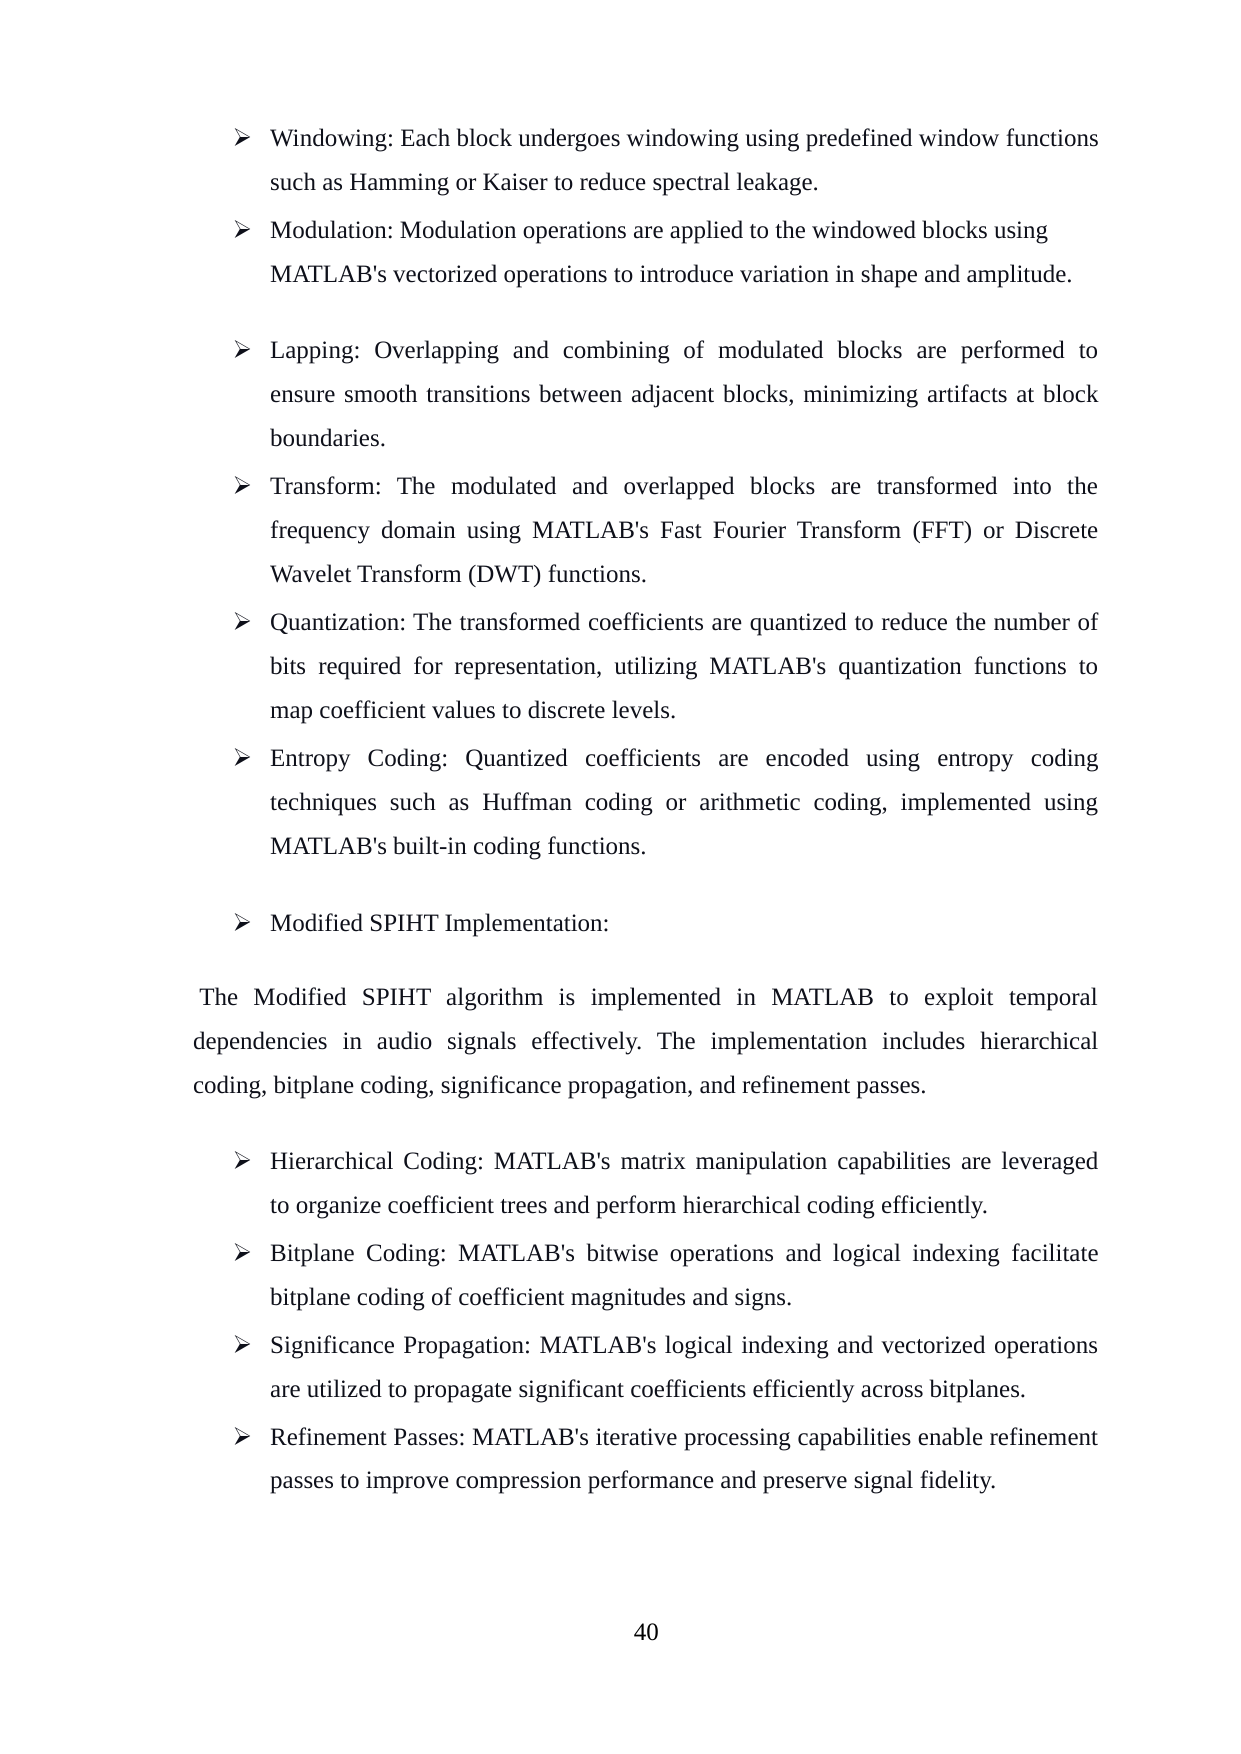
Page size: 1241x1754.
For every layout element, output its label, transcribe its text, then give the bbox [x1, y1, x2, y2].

list Transform: The modulated and overlapped blocks are transformed into the frequency domain using MATLAB's Fast Fourier Transform (FFT) or Discrete Wavelet Transform (DWT) functions. [232, 471, 1099, 588]
list Modulation: Modulation operations are applied to the windowed blocks using MATLAB's vectorized operations to introduce variation in shape and amplitude. [232, 215, 1099, 287]
list Quantization: The transformed coefficients are quantized to reduce the number of bits required for representation, utilizing MATLAB's quantization functions to map coefficient values to discrete levels. [232, 607, 1099, 724]
list Entropy Coding: Quantized coefficients are encoded using entropy coding techniques such as Huffman coding or arithmetic coding, implemented using MATLAB's built-in coding functions. [232, 743, 1099, 860]
list Bitplane Coding: MATLAB's bitwise operations and logical indexing facilitate bitplane coding of coefficient magnitudes and signs. [232, 1238, 1099, 1311]
list Hierarchical Coding: MATLAB's matrix manipulation capabilities are leveraged to organize coefficient trees and perform hierarchical coding efficiently. [232, 1146, 1099, 1219]
list Modified SPIHT Implementation: [232, 908, 1099, 936]
text The Modified SPIHT algorithm is implemented in MATLAB to exploit temporal dependencies in audio signals effectively. The implementation includes hierarchical coding, bitplane coding, significance propagation, and refinement passes. [193, 982, 1099, 1098]
list Lapping: Overlapping and combining of modulated blocks are performed to ensure smooth transitions between adjacent blocks, minimizing artifacts at block boundaries. [232, 335, 1099, 452]
list Significance Propagation: MATLAB's logical indexing and vectorized operations are utilized to propagate significant coefficients efficiently across bitplanes. [232, 1330, 1099, 1403]
list Windowing: Each block undergoes windowing using predefined window functions such as Hamming or Kaiser to reduce spectral leakage. [232, 123, 1099, 195]
list Refinement Passes: MATLAB's iterative processing capabilities enable refinement passes to improve compression performance and preserve signal fidelity. [232, 1422, 1099, 1494]
